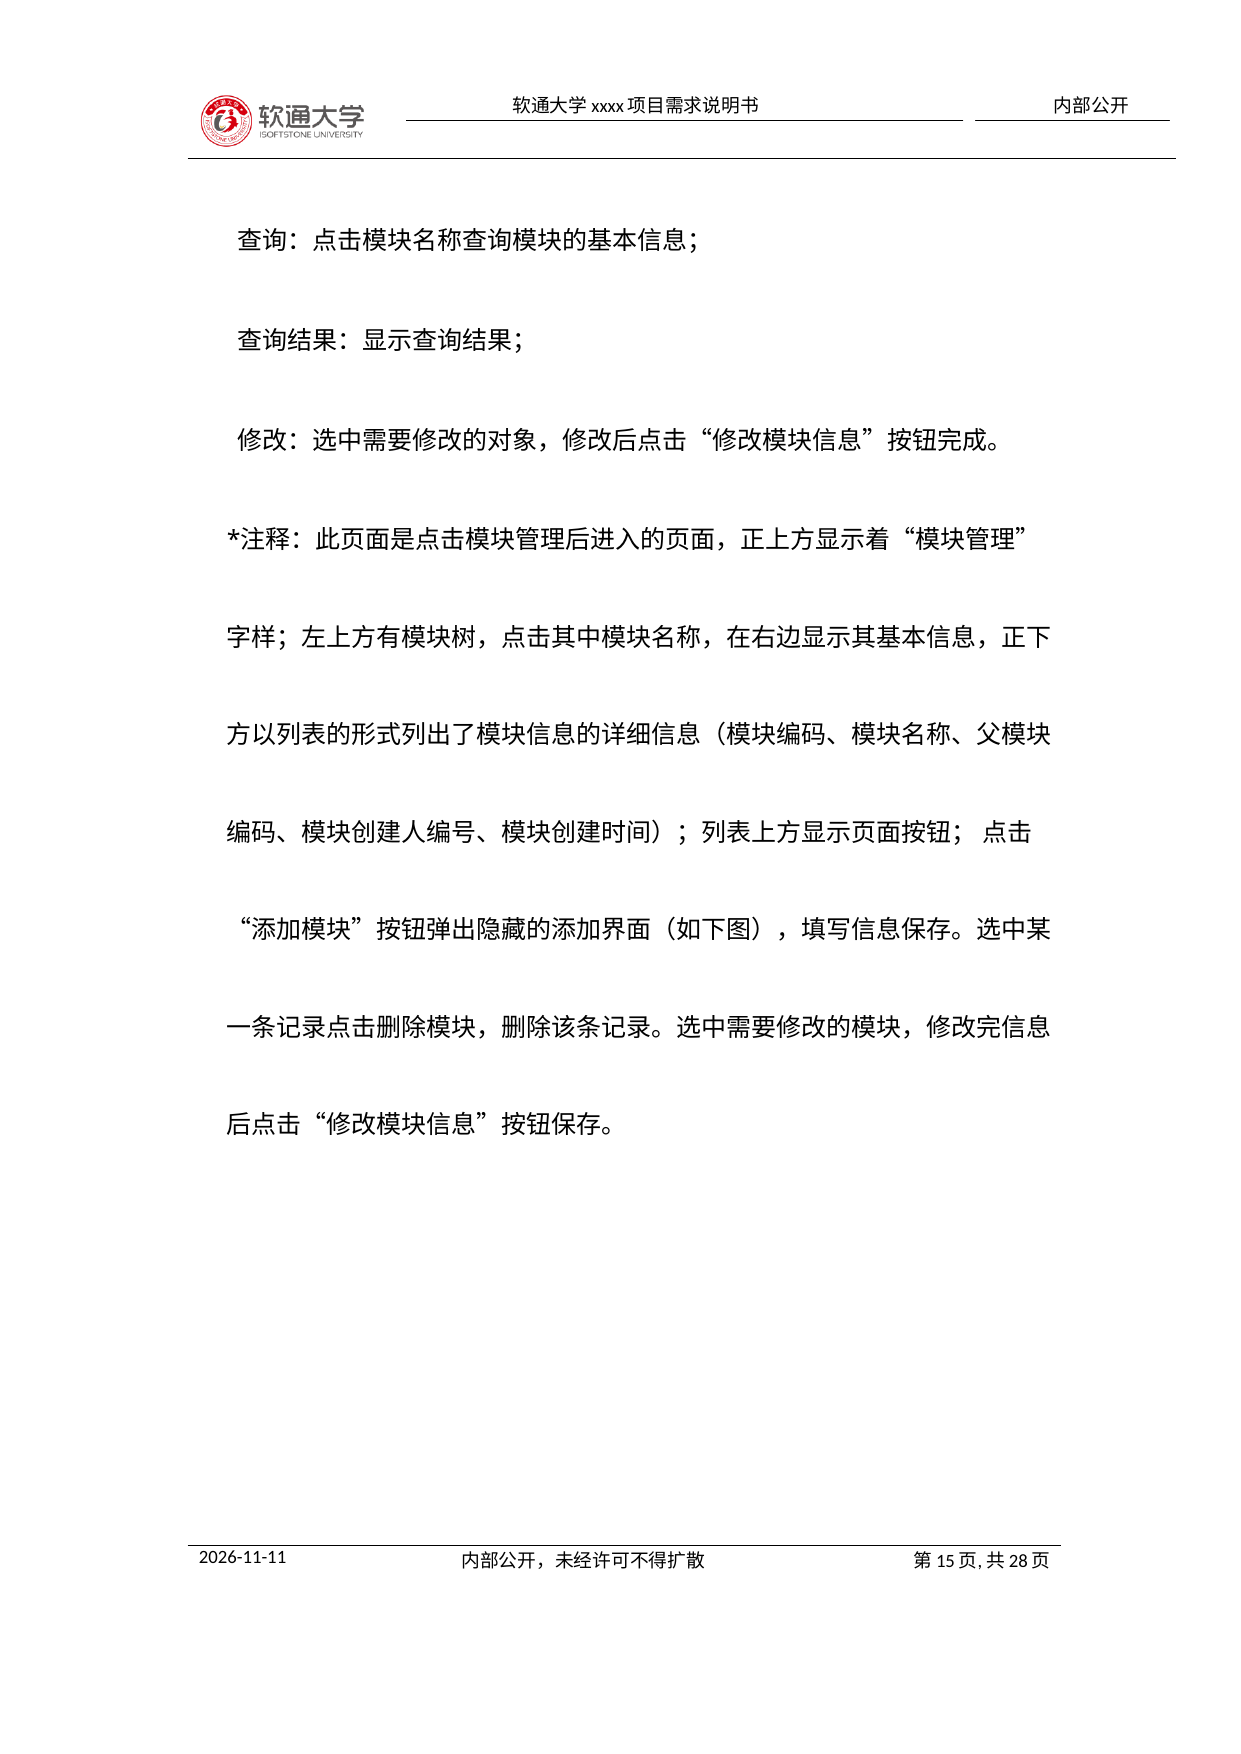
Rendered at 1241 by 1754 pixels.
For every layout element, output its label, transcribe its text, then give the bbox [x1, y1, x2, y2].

text 修改：选中需要修改的对象，修改后点击“修改模块信息”按钮完成。 [187, 406, 1053, 471]
text 查询结果：显示查询结果； [187, 306, 1053, 371]
text 查询：点击模块名称查询模块的基本信息； [187, 206, 1053, 271]
picture [193, 88, 370, 149]
text *注释：此页面是点击模块管理后进入的页面，正上方显示着“模块管理”字样；左上方有模块树，点击其中模块名称，在右边显示其基本信息，正下方以列表的形式列出了模块信息的详细信息（模块编码、模块名称、父模块编码、模块创建人编号、模块创建时间）；列表上方显示页面按钮； 点击“添加模块”按钮弹出隐藏的添加界面（如下图），填写信息保存。选中某一条记录点击删除模块，删除该条记录。选中需要修改的模块，修改完信息后点击“修改模块信息”按钮保存。 [227, 506, 1053, 1156]
